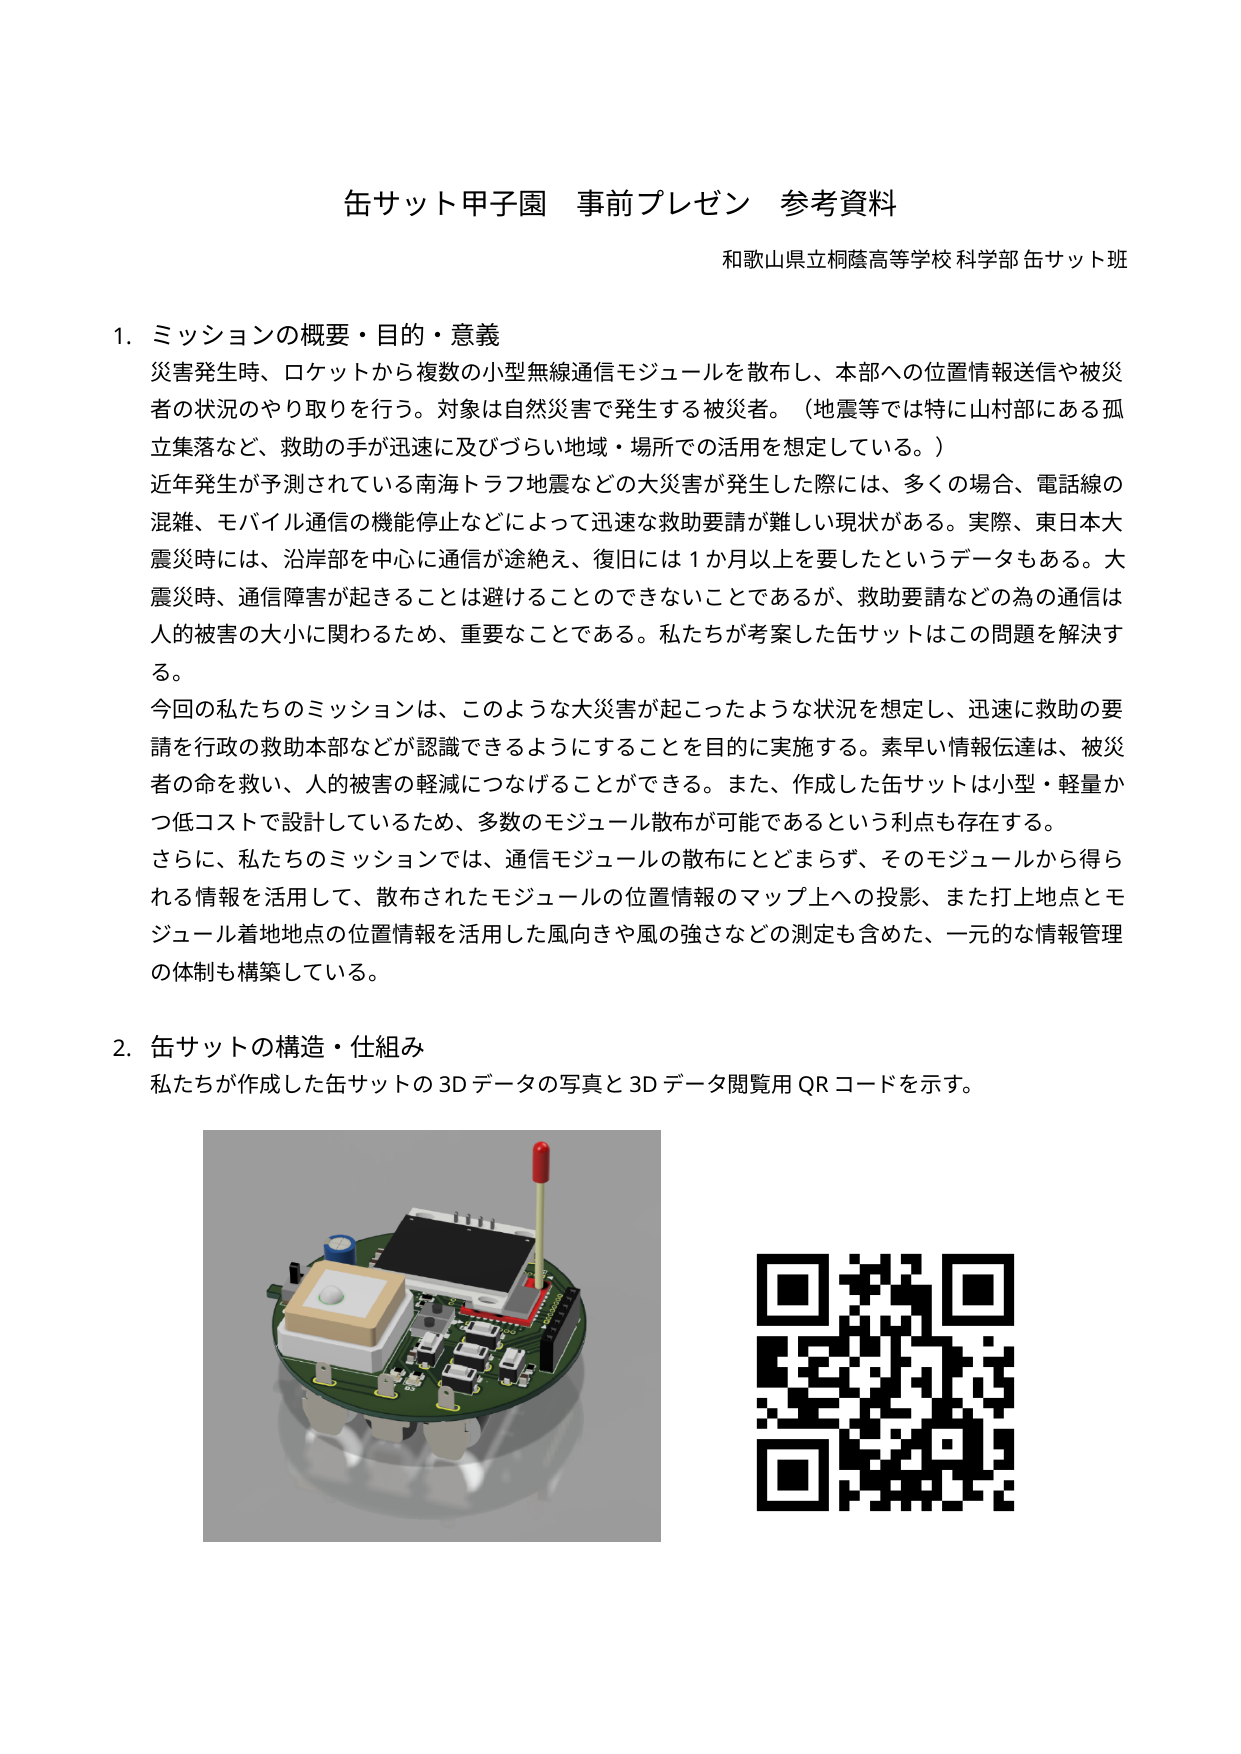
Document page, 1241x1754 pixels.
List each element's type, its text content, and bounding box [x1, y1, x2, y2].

text 缶サット甲子園 事前プレゼン 参考資料 [112, 164, 1128, 239]
list 近年発生が予測されている南海トラフ地震などの大災害が発生した際には、多くの場合、電話線の混雑、モバイル通信の機能停止などによって迅速な救助要請が難しい現状がある。実際、東日本大震災時には、沿岸部を中心に通信が途絶え、復旧には1か月以上を要したというデータもある。大震災時、通信障害が起きることは避けることのできないことであるが、救助要請などの為の通信は人的被害の大小に関わるため、重要なことである。私たちが考案した缶サットはこの問題を解決する。 [150, 464, 1128, 689]
list さらに、私たちのミッションでは、通信モジュールの散布にとどまらず、そのモジュールから得られる情報を活用して、散布されたモジュールの位置情報のマップ上への投影、また打上地点とモジュール着地地点の位置情報を活用した風向きや風の強さなどの測定も含めた、一元的な情報管理の体制も構築している。 [150, 839, 1128, 989]
list 私たちが作成した缶サットの3Dデータの写真と3Dデータ閲覧用QRコードを示す。 [150, 1064, 1128, 1102]
picture [203, 1130, 661, 1542]
list ミッションの概要・目的・意義 [112, 314, 1128, 352]
list 今回の私たちのミッションは、このような大災害が起こったような状況を想定し、迅速に救助の要請を行政の救助本部などが認識できるようにすることを目的に実施する。素早い情報伝達は、被災者の命を救い、人的被害の軽減につなげることができる。また、作成した缶サットは小型・軽量かつ低コストで設計しているため、多数のモジュール散布が可能であるという利点も存在する。 [150, 689, 1128, 839]
text 和歌山県立桐蔭高等学校 科学部 缶サット班 [112, 239, 1128, 277]
list 災害発生時、ロケットから複数の小型無線通信モジュールを散布し、本部への位置情報送信や被災者の状況のやり取りを行う。対象は自然災害で発生する被災者。（地震等では特に山村部にある孤立集落など、救助の手が迅速に及びづらい地域・場所での活用を想定している。） [150, 352, 1128, 464]
list 缶サットの構造・仕組み [112, 1027, 1128, 1064]
picture [726, 1223, 1045, 1542]
